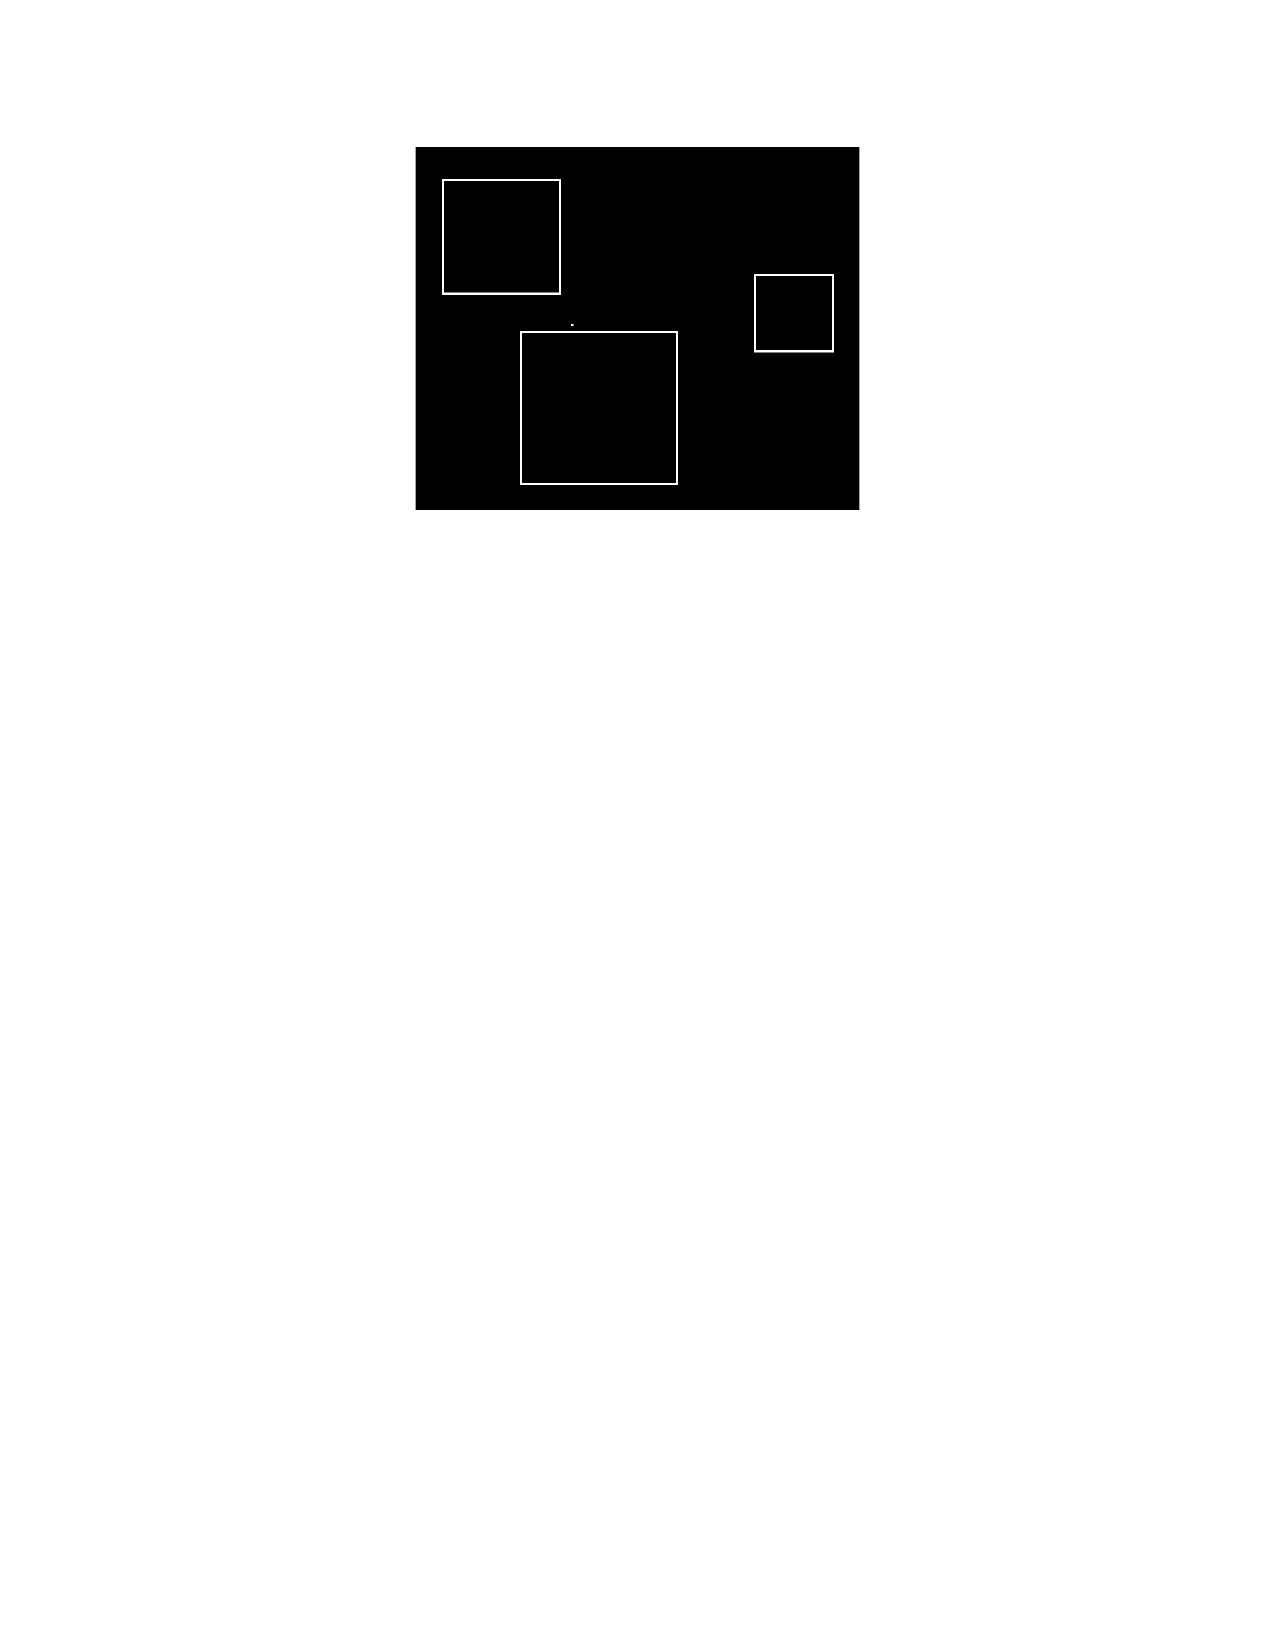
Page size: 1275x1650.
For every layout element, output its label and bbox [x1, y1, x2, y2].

picture [415, 147, 860, 510]
